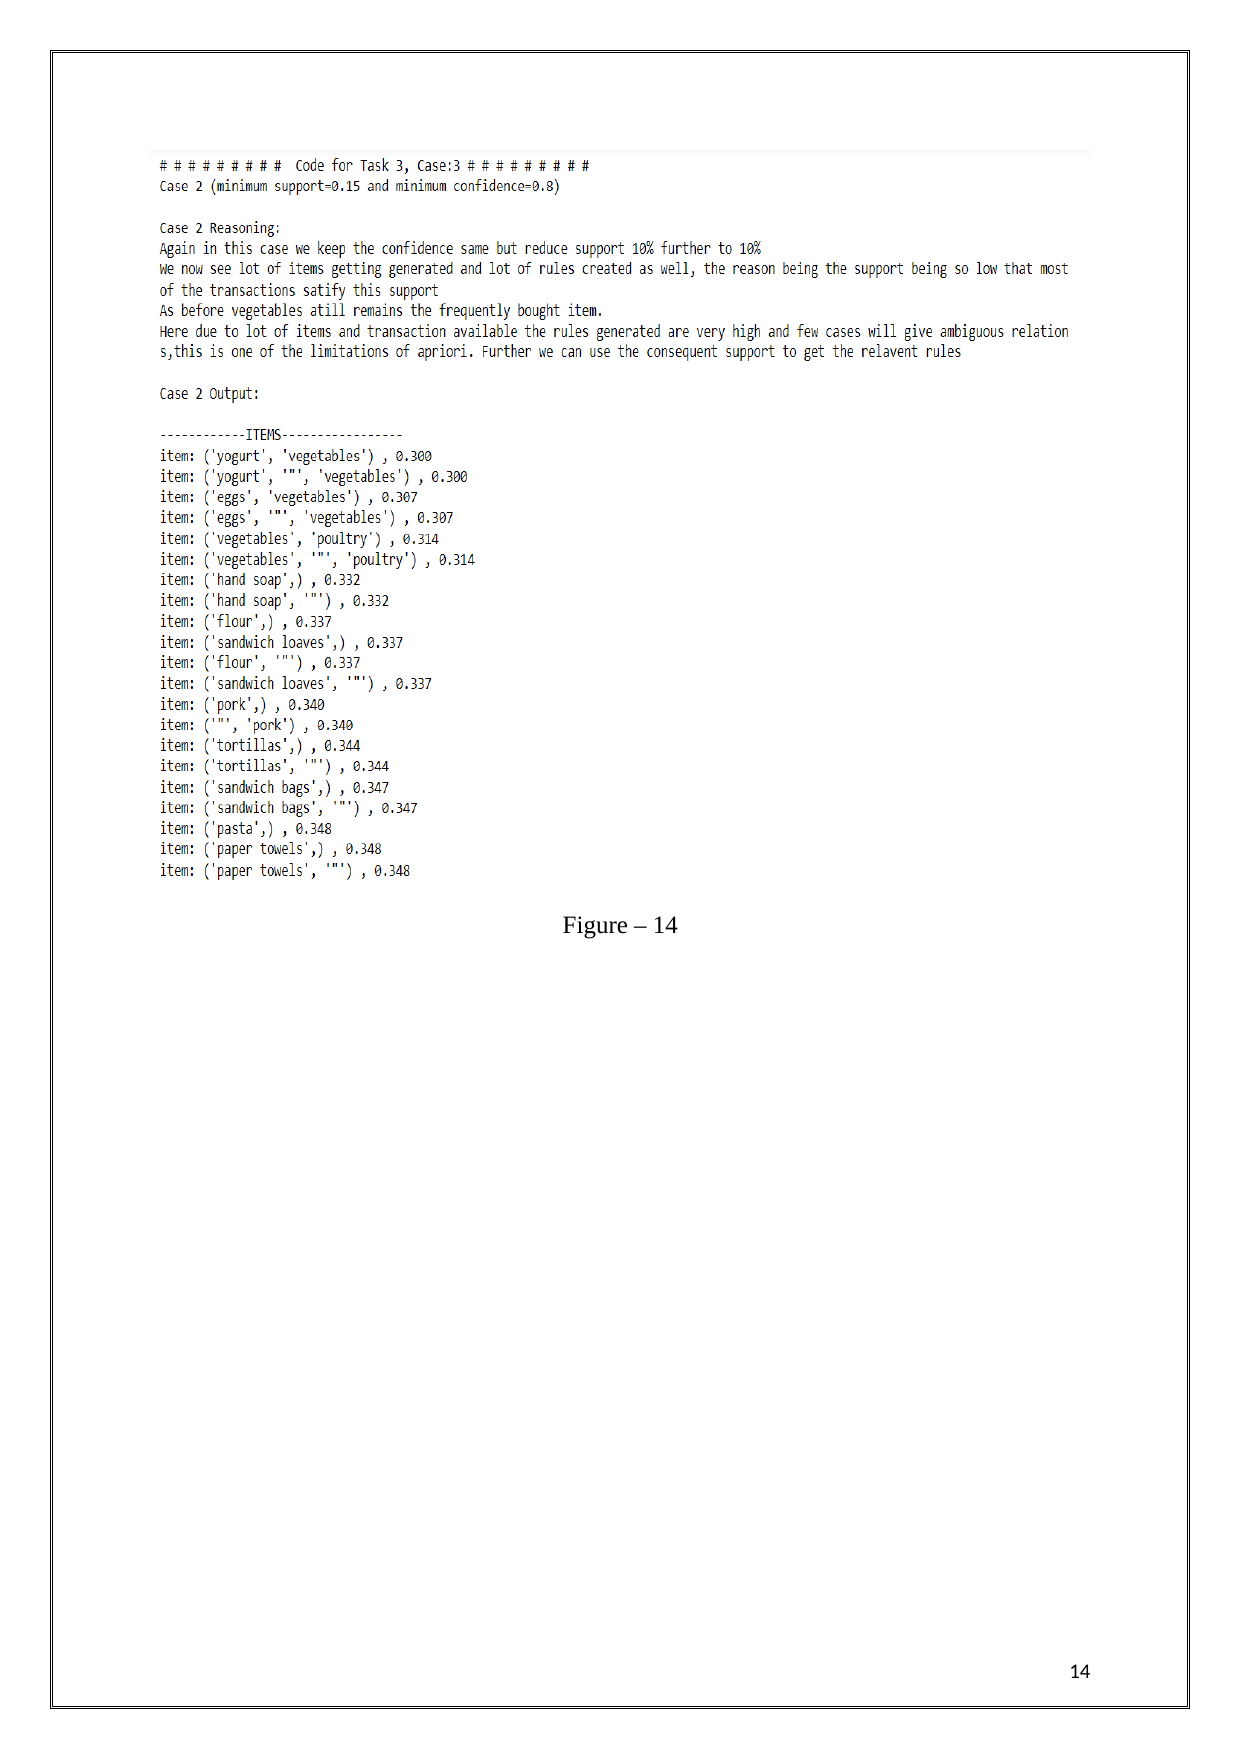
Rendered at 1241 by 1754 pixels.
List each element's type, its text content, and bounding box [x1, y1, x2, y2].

picture [150, 150, 1091, 882]
text Figure – 14 [150, 910, 1090, 939]
